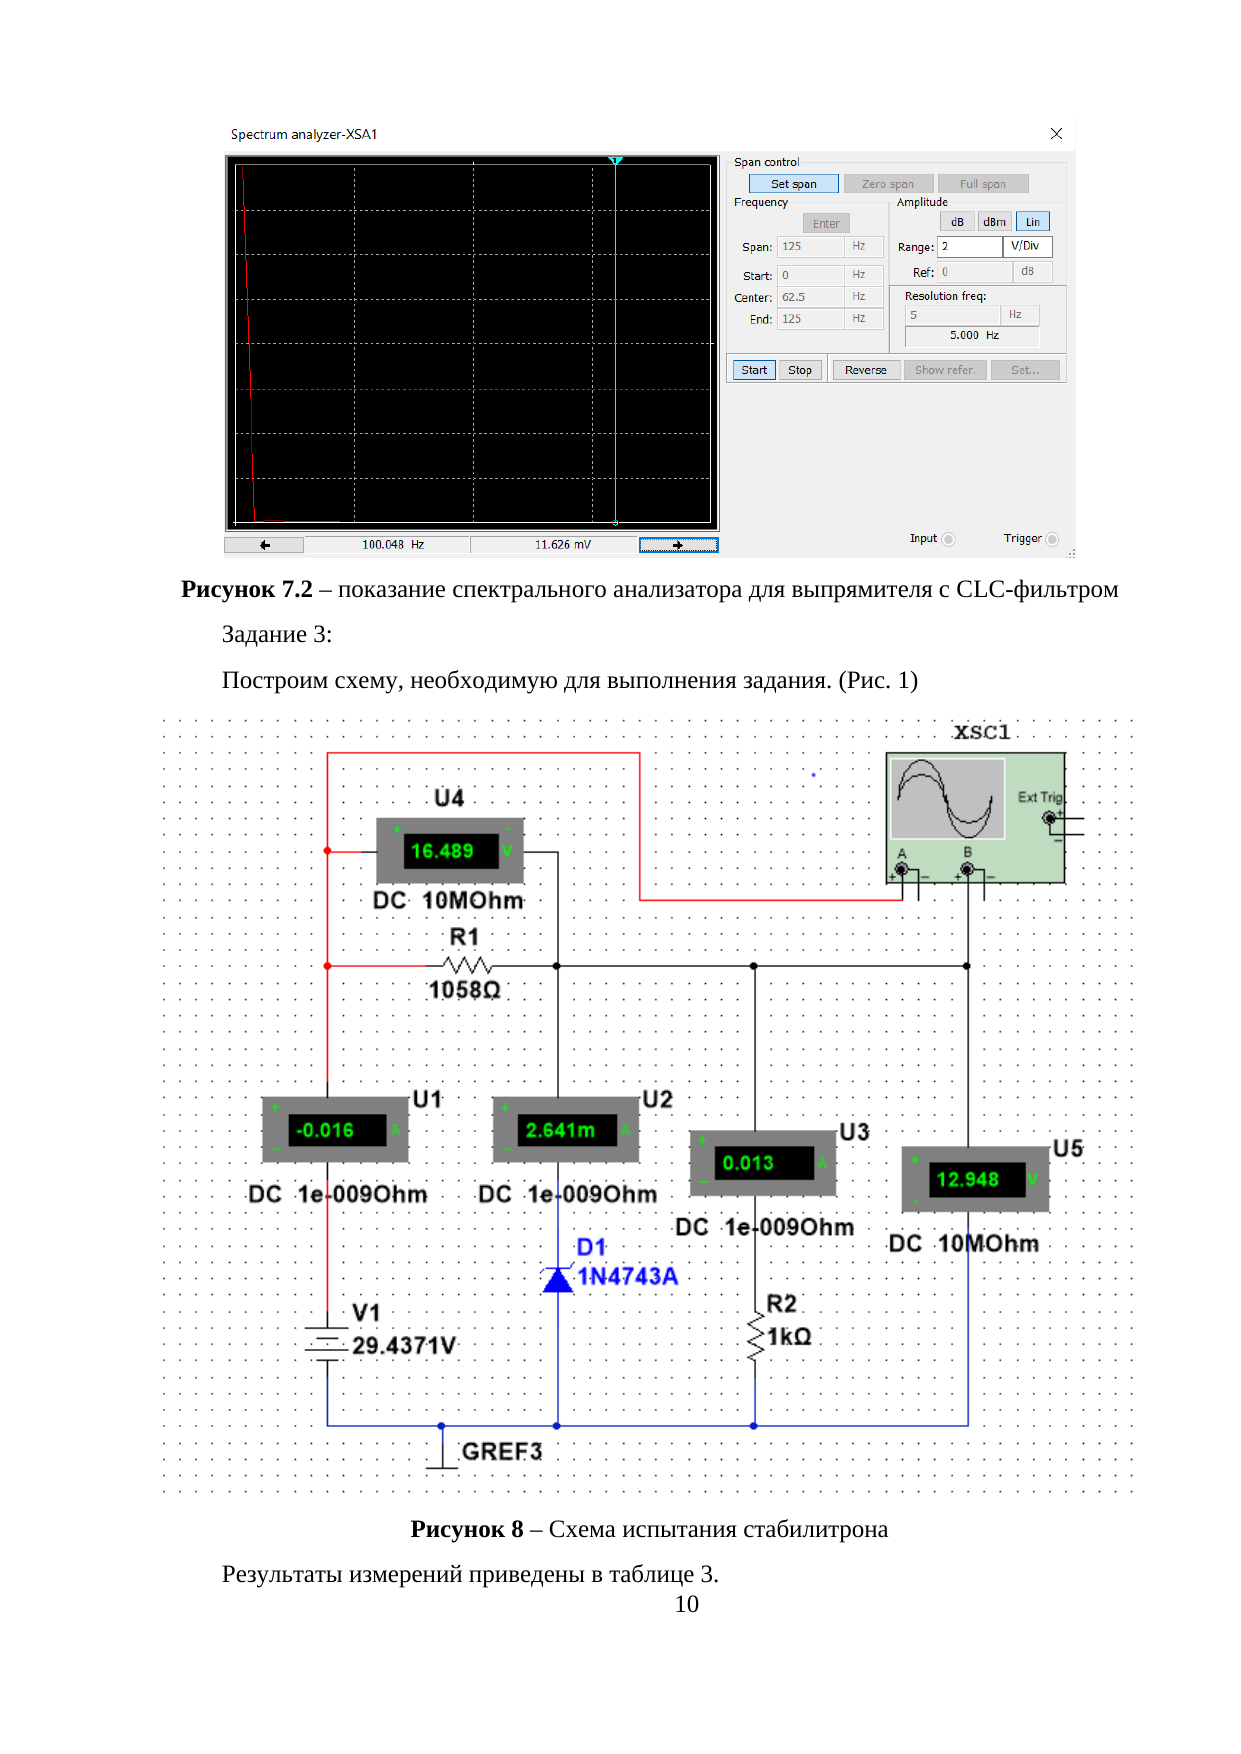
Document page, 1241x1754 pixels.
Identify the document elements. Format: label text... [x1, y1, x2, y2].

text Рисунок 7.2 – показание спектрального анализатора для выпрямителя с СLC-фильтром [148, 574, 1152, 603]
text Задание 3: [148, 619, 1152, 648]
text Построим схему, необходимую для выполнения задания. (Рис. 1) [148, 665, 1152, 694]
picture [162, 710, 1137, 1497]
text Рисунок 8 – Схема испытания стабилитрона [148, 1514, 1152, 1542]
picture [224, 118, 1076, 558]
text Результаты измерений приведены в таблице 3. [148, 1559, 1152, 1588]
